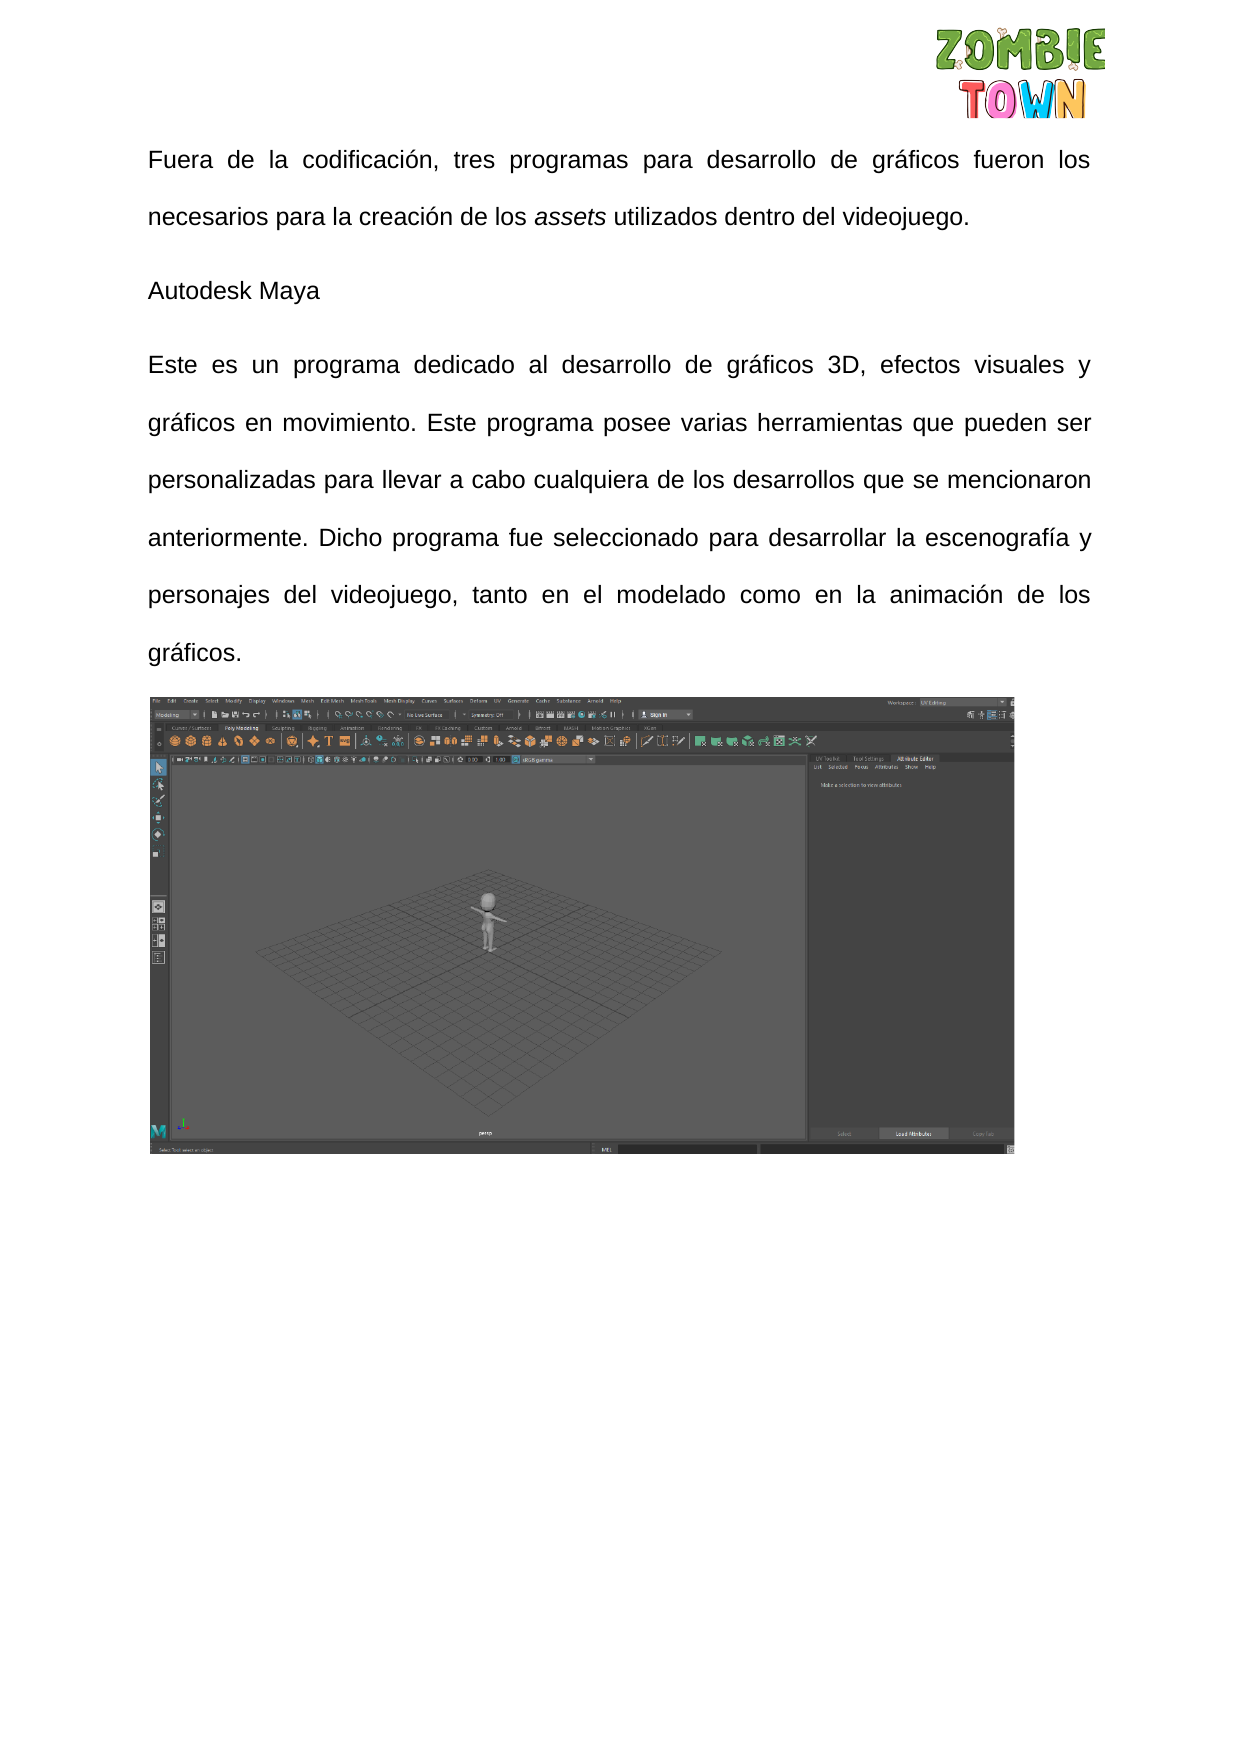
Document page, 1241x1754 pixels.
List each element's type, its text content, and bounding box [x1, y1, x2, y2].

picture [936, 27, 1105, 118]
text Autodesk Maya [148, 276, 1107, 305]
picture [148, 697, 1014, 1153]
text Fuera de la codificación, tres programas para desarrollo de gráficos fueron los necesarios para la creación de los assets utilizados dentro del videojuego. [148, 145, 1092, 231]
text Este es un programa dedicado al desarrollo de gráficos 3D, efectos visuales y gráficos en movimiento. Este programa posee varias herramientas que pueden ser personalizadas para llevar a cabo cualquiera de los desarrollos que se mencionaron anteriormente. Dicho programa fue seleccionado para desarrollar la escenografía y personajes del videojuego, tanto en el modelado como en la animación de los gráficos. [148, 350, 1093, 667]
